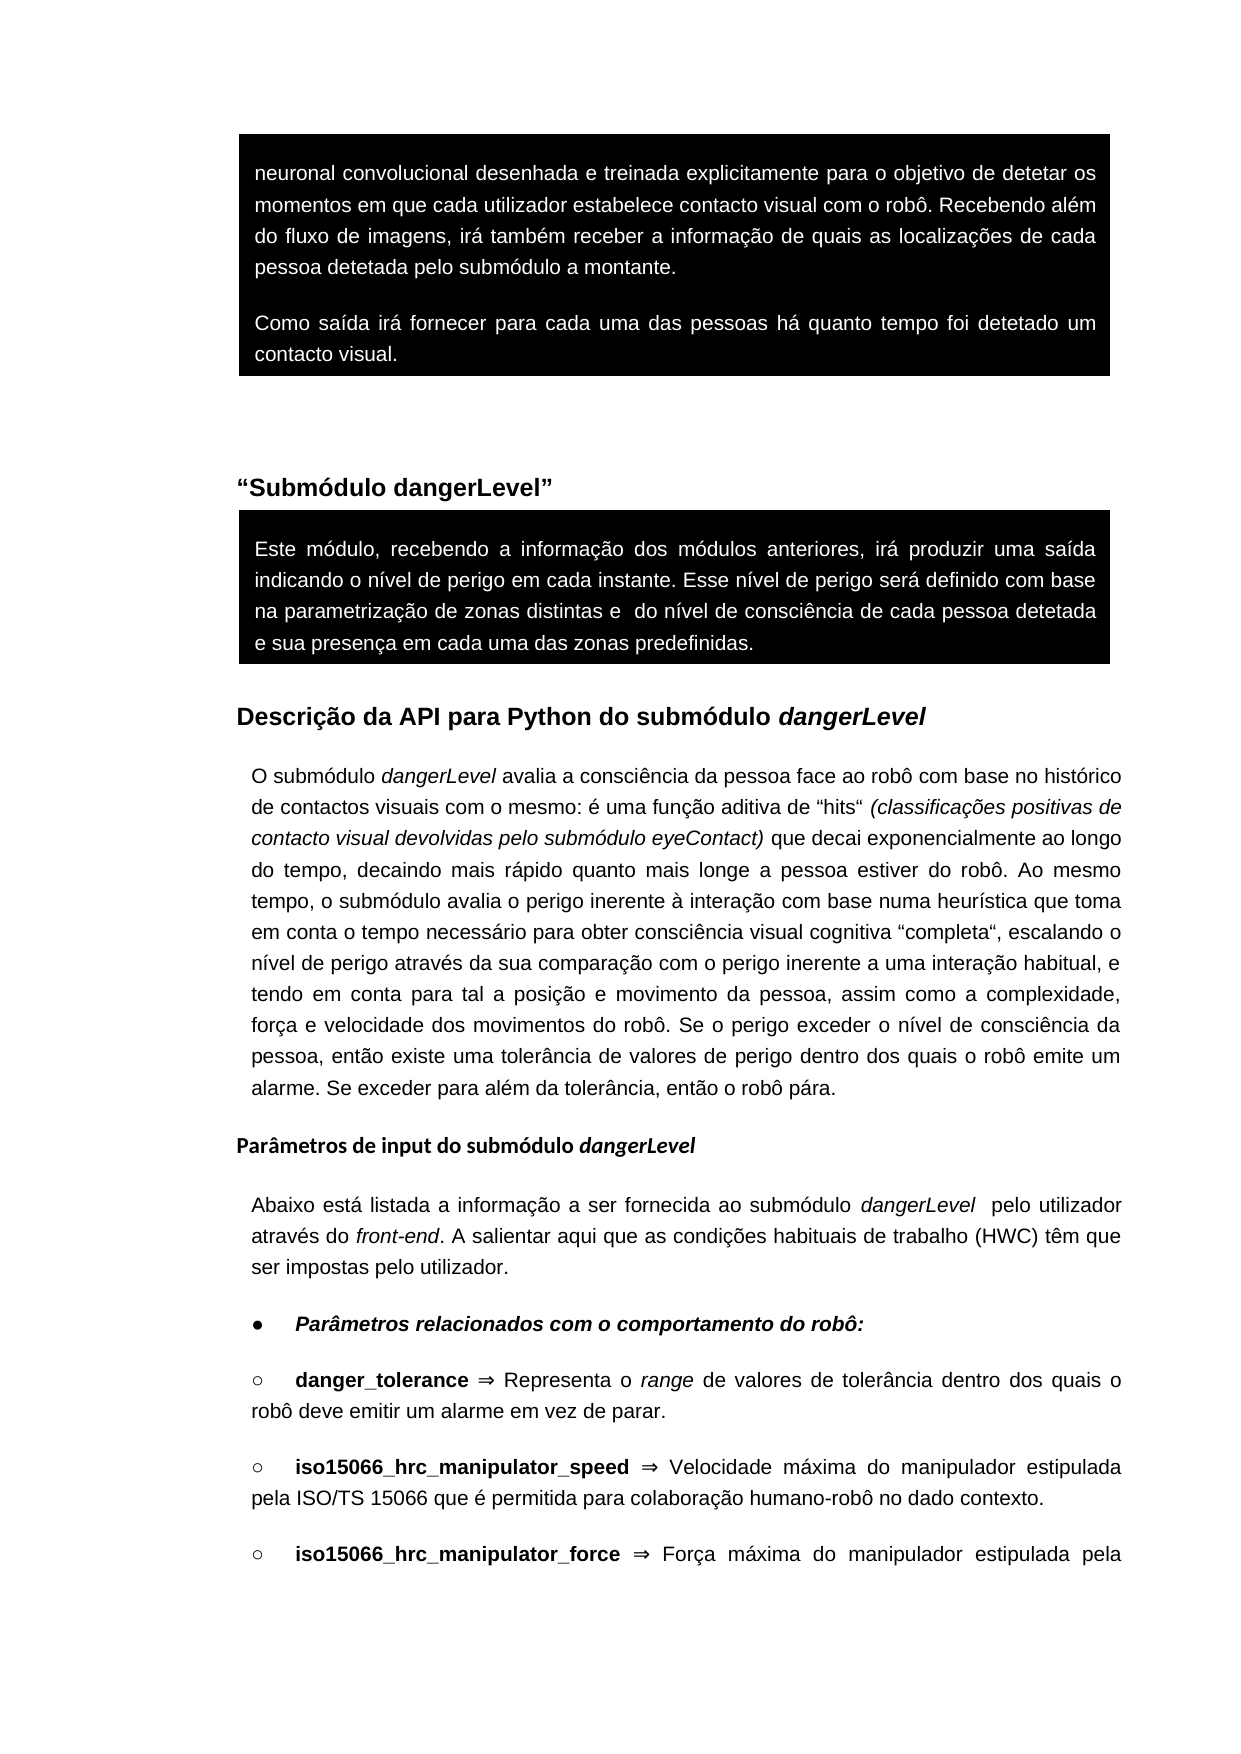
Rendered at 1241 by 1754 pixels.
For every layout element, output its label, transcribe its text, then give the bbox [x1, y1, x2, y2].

table_header Este módulo, recebendo a informação dos módulos anteriores, irá produzir uma saída indicando o nível de perigo em cada instante. Esse nível de perigo será definido com base na parametrização de zonas distintas e do nível de consciência de cada pessoa detetada e sua presença em cada uma das zonas predefinidas. [241, 512, 1108, 662]
list iso15066_hrc_manipulator_speed ⇒ Velocidade máxima do manipulador estipulada pela ISO/TS 15066 que é permitida para colaboração humano-robô no dado contexto. [251, 1455, 1122, 1510]
subtitle Parâmetros de input do submódulo dangerLevel [236, 1132, 1122, 1159]
subtitle “Submódulo dangerLevel” [236, 472, 1122, 501]
list danger_tolerance ⇒ Representa o range de valores de tolerância dentro dos quais o robô deve emitir um alarme em vez de parar. [251, 1367, 1122, 1423]
list Parâmetros relacionados com o comportamento do robô: [251, 1311, 1122, 1335]
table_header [241, 136, 1108, 374]
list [251, 1542, 1122, 1566]
subtitle Descrição da API para Python do submódulo dangerLevel [236, 702, 1122, 730]
text Abaixo está listada a informação a ser fornecida ao submódulo dangerLevel pelo utilizador através do front-end. A salientar aqui que as condições habituais de trabalho (HWC) têm que ser impostas pelo utilizador. [251, 1193, 1122, 1279]
text O submódulo dangerLevel avalia a consciência da pessoa face ao robô com base no histórico de contactos visuais com o mesmo: é uma função aditiva de “hits“ (classificações positivas de contacto visual devolvidas pelo submódulo eyeContact) que decai exponencialmente ao longo do tempo, decaindo mais rápido quanto mais longe a pessoa estiver do robô. Ao mesmo tempo, o submódulo avalia o perigo inerente à interação com base numa heurística que toma em conta o tempo necessário para obter consciência visual cognitiva “completa“, escalando o nível de perigo através da sua comparação com o perigo inerente a uma interação habitual, e tendo em conta para tal a posição e movimento da pessoa, assim como a complexidade, força e velocidade dos movimentos do robô. Se o perigo exceder o nível de consciência da pessoa, então existe uma tolerância de valores de perigo dentro dos quais o robô emite um alarme. Se exceder para além da tolerância, então o robô pára. [251, 764, 1122, 1099]
